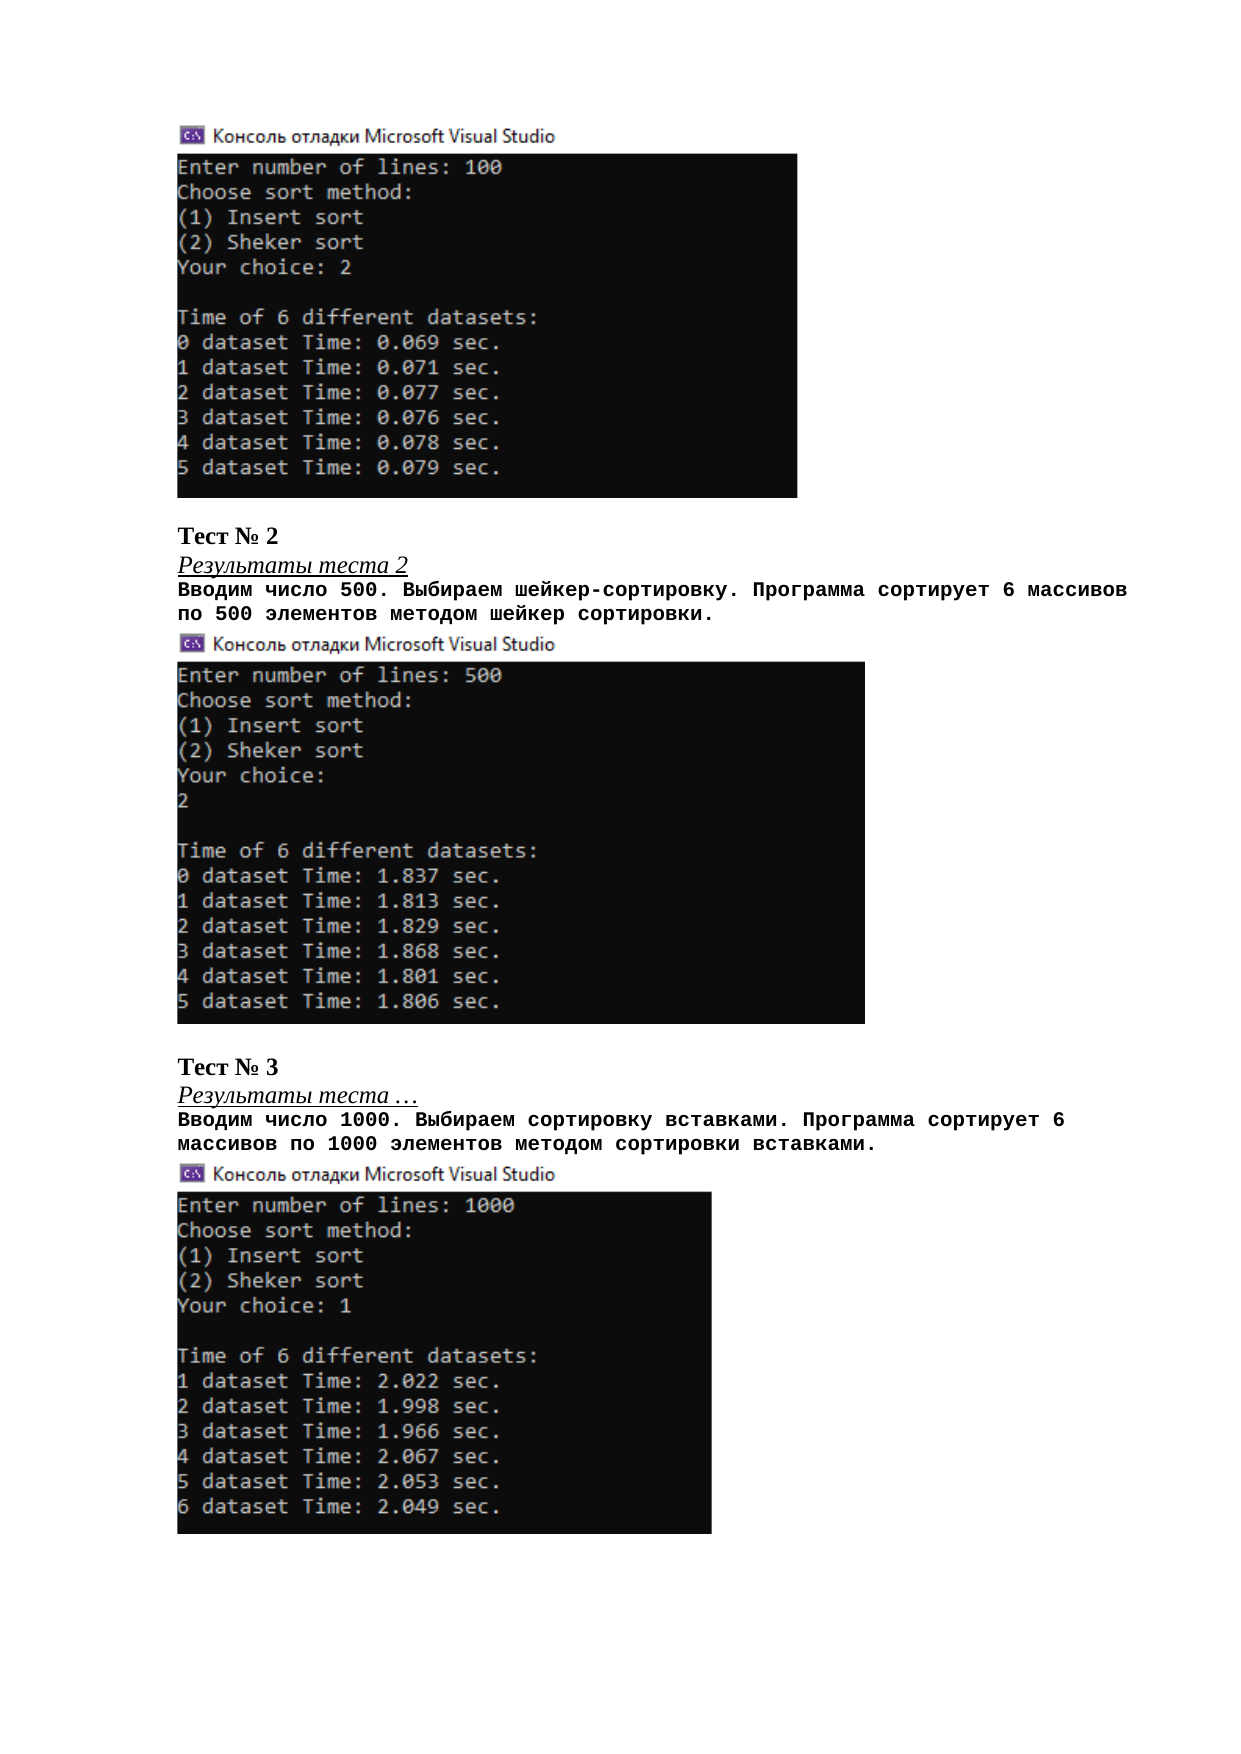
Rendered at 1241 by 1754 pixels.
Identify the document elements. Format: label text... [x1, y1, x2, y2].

text Тест № 3 [177, 1052, 1152, 1081]
picture [177, 626, 865, 1024]
picture [177, 118, 798, 498]
text Результаты теста 2 [177, 550, 1152, 579]
text Вводим число 500. Выбираем шейкер-сортировку. Программа сортирует 6 массивов по 500 элементов методом шейкер сортировки. [177, 579, 1152, 626]
picture [177, 1156, 712, 1534]
text Результаты теста … [177, 1081, 1152, 1109]
text Вводим число 1000. Выбираем сортировку вставками. Программа сортирует 6 массивов по 1000 элементов методом сортировки вставками. [177, 1109, 1152, 1157]
text Тест № 2 [177, 521, 1152, 550]
